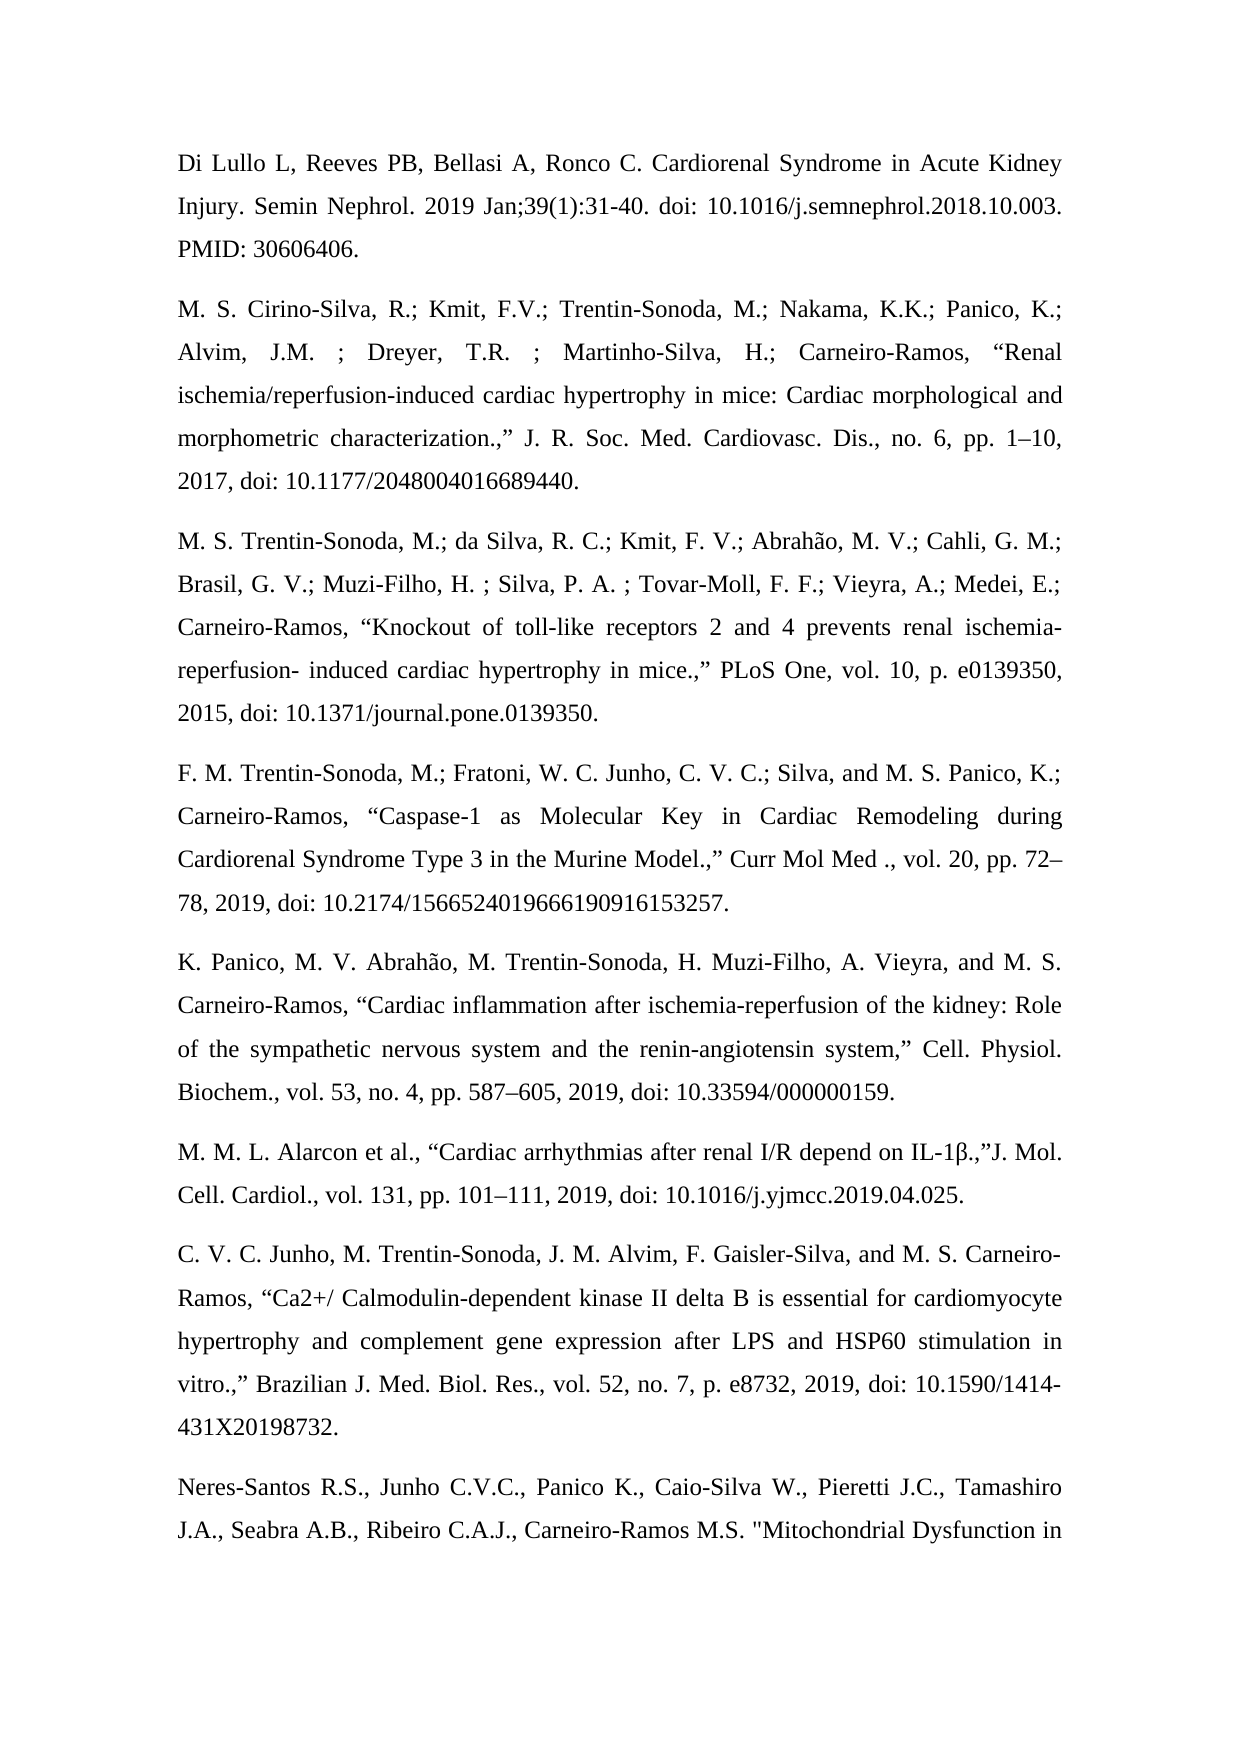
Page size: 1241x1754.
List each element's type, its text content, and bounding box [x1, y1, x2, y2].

text M. S. Cirino-Silva, R.; Kmit, F.V.; Trentin-Sonoda, M.; Nakama, K.K.; Panico, K.; Alvim, J.M. ; Dreyer, T.R. ; Martinho-Silva, H.; Carneiro-Ramos, “Renal ischemia/reperfusion-induced cardiac hypertrophy in mice: Cardiac morphological and morphometric characterization.,” J. R. Soc. Med. Cardiovasc. Dis., no. 6, pp. 1–10, 2017, doi: 10.1177/2048004016689440. [177, 294, 1063, 495]
text C. V. C. Junho, M. Trentin-Sonoda, J. M. Alvim, F. Gaisler-Silva, and M. S. Carneiro-Ramos, “Ca2+/ Calmodulin-dependent kinase II delta B is essential for cardiomyocyte hypertrophy and complement gene expression after LPS and HSP60 stimulation in vitro.,” Brazilian J. Med. Biol. Res., vol. 52, no. 7, p. e8732, 2019, doi: 10.1590/1414-431X20198732. [177, 1239, 1063, 1441]
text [177, 1472, 1063, 1544]
text M. S. Trentin-Sonoda, M.; da Silva, R. C.; Kmit, F. V.; Abrahão, M. V.; Cahli, G. M.; Brasil, G. V.; Muzi-Filho, H. ; Silva, P. A. ; Tovar-Moll, F. F.; Vieyra, A.; Medei, E.; Carneiro-Ramos, “Knockout of toll-like receptors 2 and 4 prevents renal ischemia-reperfusion- induced cardiac hypertrophy in mice.,” PLoS One, vol. 10, p. e0139350, 2015, doi: 10.1371/journal.pone.0139350. [177, 526, 1063, 727]
text Di Lullo L, Reeves PB, Bellasi A, Ronco C. Cardiorenal Syndrome in Acute Kidney Injury. Semin Nephrol. 2019 Jan;39(1):31-40. doi: 10.1016/j.semnephrol.2018.10.003. PMID: 30606406. [177, 148, 1063, 263]
text F. M. Trentin-Sonoda, M.; Fratoni, W. C. Junho, C. V. C.; Silva, and M. S. Panico, K.; Carneiro-Ramos, “Caspase-1 as Molecular Key in Cardiac Remodeling during Cardiorenal Syndrome Type 3 in the Murine Model.,” Curr Mol Med ., vol. 20, pp. 72–78, 2019, doi: 10.2174/1566524019666190916153257. [177, 758, 1063, 916]
text M. M. L. Alarcon et al., “Cardiac arrhythmias after renal I/R depend on IL-1β.,”J. Mol. Cell. Cardiol., vol. 131, pp. 101–111, 2019, doi: 10.1016/j.yjmcc.2019.04.025. [177, 1137, 1063, 1208]
text K. Panico, M. V. Abrahão, M. Trentin-Sonoda, H. Muzi-Filho, A. Vieyra, and M. S. Carneiro-Ramos, “Cardiac inflammation after ischemia-reperfusion of the kidney: Role of the sympathetic nervous system and the renin-angiotensin system,” Cell. Physiol. Biochem., vol. 53, no. 4, pp. 587–605, 2019, doi: 10.33594/000000159. [177, 947, 1063, 1106]
